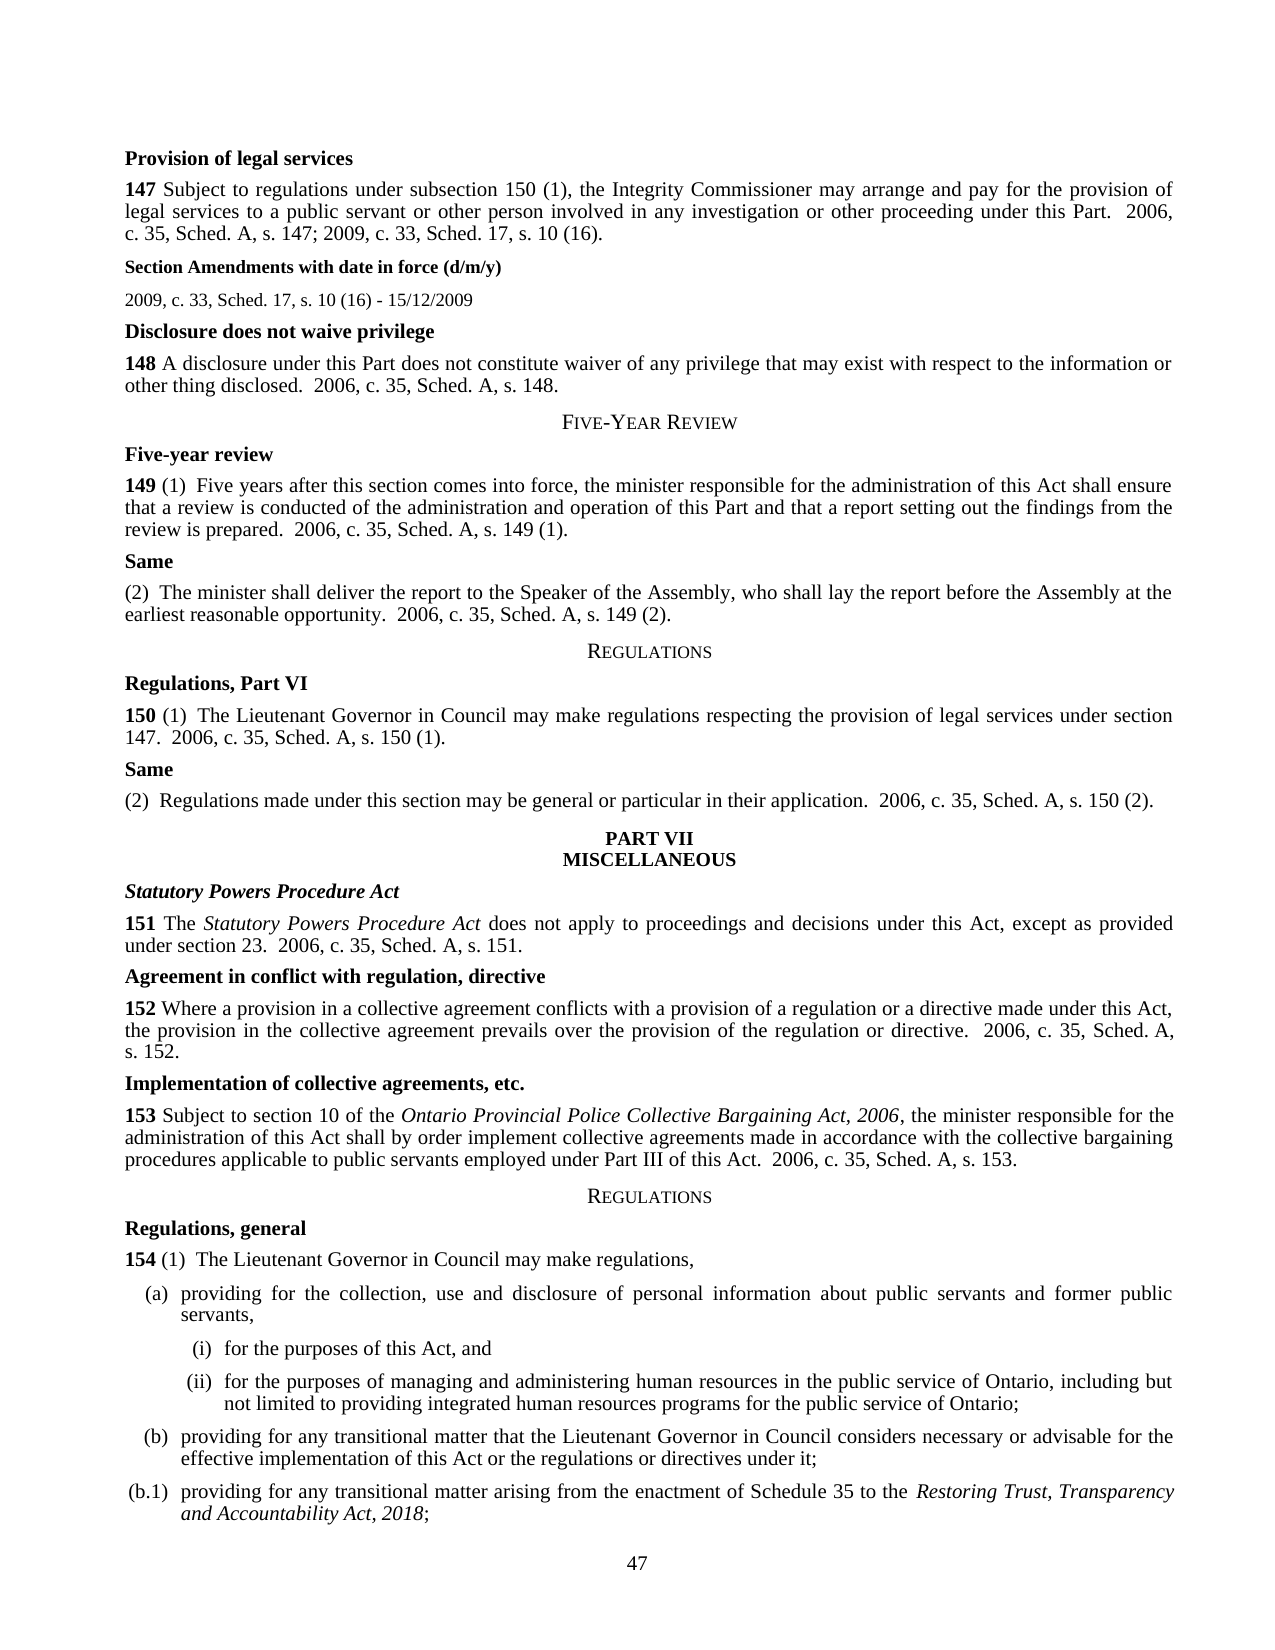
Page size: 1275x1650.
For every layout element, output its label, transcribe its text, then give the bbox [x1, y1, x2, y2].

text Section Amendments with date in force (d/m/y) [124, 256, 1174, 278]
text Implementation of collective agreements, etc. [124, 1076, 1174, 1094]
text Statutory Powers Procedure Act [124, 884, 1174, 902]
text 154 (1) The Lieutenant Governor in Council may make regulations, [124, 1249, 1174, 1271]
text Provision of legal services [124, 150, 1174, 169]
text Same [124, 761, 1174, 780]
subtitle Regulations [124, 642, 1174, 663]
text Regulations, Part VI [124, 676, 1174, 694]
subtitle Five-Year Review [124, 412, 1174, 434]
text Same [124, 553, 1174, 572]
text 153 Subject to section 10 of the Ontario Provincial Police Collective Bargaining Act, 2006, the minister responsible for the administration of this Act shall by order implement collective agreements made in accordance with the collective bargaining procedures applicable to public servants employed under Part III of this Act. 2006, c. 35, Sched. A, s. 153. [124, 1105, 1174, 1170]
text 149 (1) Five years after this section comes into force, the minister responsible for the administration of this Act shall ensure that a review is conducted of the administration and operation of this Part and that a report setting out the findings from the review is prepared. 2006, c. 35, Sched. A, s. 149 (1). [124, 475, 1174, 541]
text Regulations, general [124, 1220, 1174, 1239]
text (a) providing for the collection, use and disclosure of personal information about public servants and former public servants, [124, 1283, 1174, 1326]
text 151 The Statutory Powers Procedure Act does not apply to proceedings and decisions under this Act, except as provided under section 23. 2006, c. 35, Sched. A, s. 151. [124, 913, 1174, 956]
text (2) Regulations made under this section may be general or particular in their application. 2006, c. 35, Sched. A, s. 150 (2). [124, 790, 1174, 812]
text 148 A disclosure under this Part does not constitute waiver of any privilege that may exist with respect to the information or other thing disclosed. 2006, c. 35, Sched. A, s. 148. [124, 353, 1174, 396]
text 152 Where a provision in a collective agreement conflicts with a provision of a regulation or a directive made under this Act, the provision in the collective agreement prevails over the provision of the regulation or directive. 2006, c. 35, Sched. A, s. 152. [124, 998, 1174, 1063]
text (i) for the purposes of this Act, and [124, 1338, 1174, 1359]
text Disclosure does not waive privilege [124, 324, 1174, 342]
text (ii) for the purposes of managing and administering human resources in the public service of Ontario, including but not limited to providing integrated human resources programs for the public service of Ontario; [124, 1371, 1174, 1415]
text Five-year review [124, 446, 1174, 465]
text Agreement in conflict with regulation, directive [124, 969, 1174, 988]
text 2009, c. 33, Sched. 17, s. 10 (16) - 15/12/2009 [124, 289, 1174, 311]
text part vii Miscellaneous [124, 828, 1174, 871]
text 150 (1) The Lieutenant Governor in Council may make regulations respecting the provision of legal services under section 147. 2006, c. 35, Sched. A, s. 150 (1). [124, 705, 1174, 748]
text (b.1) providing for any transitional matter arising from the enactment of Schedule 35 to the Restoring Trust, Transparency and Accountability Act, 2018; [124, 1481, 1174, 1525]
text (2) The minister shall deliver the report to the Speaker of the Assembly, who shall lay the report before the Assembly at the earliest reasonable opportunity. 2006, c. 35, Sched. A, s. 149 (2). [124, 582, 1174, 626]
subtitle Regulations [124, 1186, 1174, 1208]
text (b) providing for any transitional matter that the Lieutenant Governor in Council considers necessary or advisable for the effective implementation of this Act or the regulations or directives under it; [124, 1426, 1174, 1470]
text 147 Subject to regulations under subsection 150 (1), the Integrity Commissioner may arrange and pay for the provision of legal services to a public servant or other person involved in any investigation or other proceeding under this Part. 2006, c. 35, Sched. A, s. 147; 2009, c. 33, Sched. 17, s. 10 (16). [124, 179, 1174, 244]
